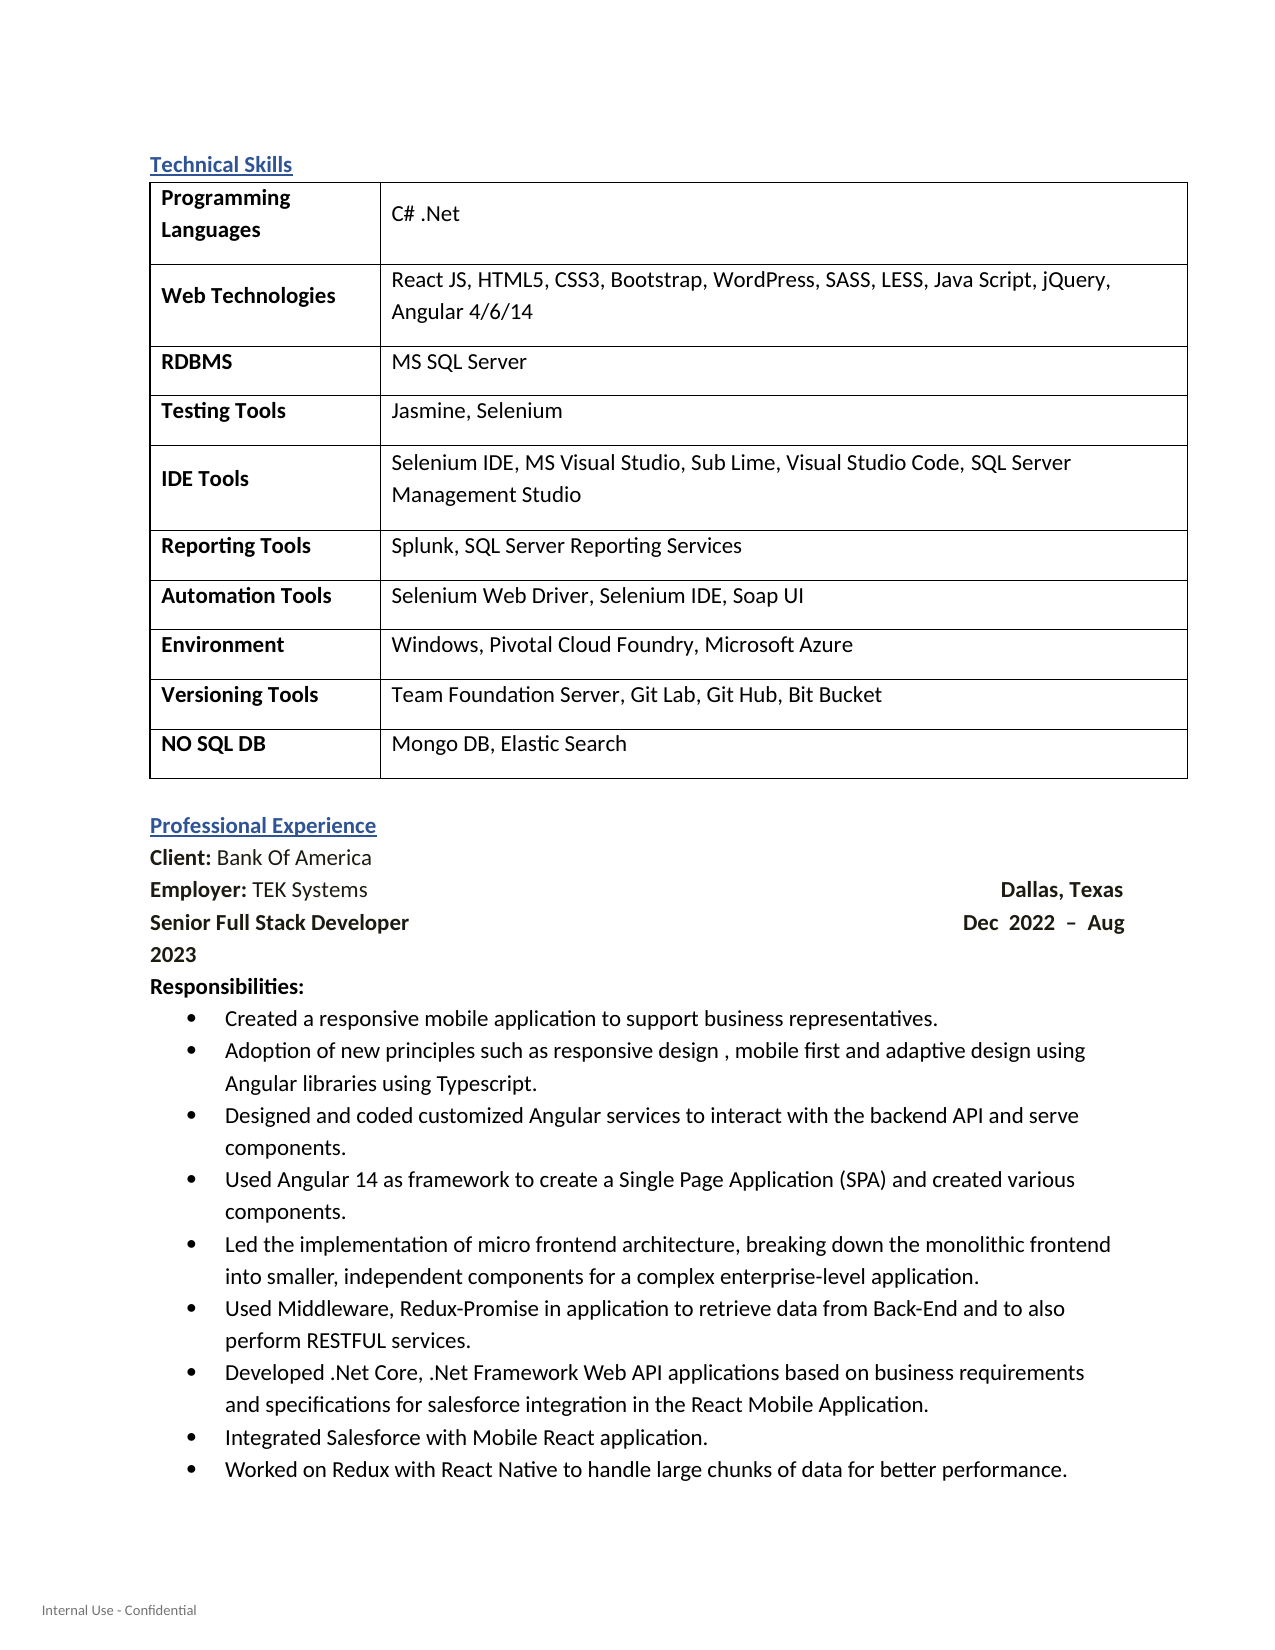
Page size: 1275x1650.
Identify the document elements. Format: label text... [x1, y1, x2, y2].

list Used Angular 14 as framework to create a Single Page Application (SPA) and created various components. [187, 1165, 1125, 1226]
table_cell Web Technologies [151, 265, 380, 346]
list Responsibilities: [150, 972, 1125, 1000]
table_cell Selenium IDE, MS Visual Studio, Sub Lime, Visual Studio Code, SQL Server Management Studio [381, 446, 1187, 530]
table_cell Jasmine, Selenium [381, 396, 1187, 445]
table_cell Mongo DB, Elastic Search [381, 730, 1187, 778]
table_cell Windows, Pivotal Cloud Foundry, Microsoft Azure [381, 630, 1187, 679]
text Employer: TEK Systems Dallas, Texas [150, 876, 1125, 904]
table_header Programming Languages [151, 183, 380, 264]
list Developed .Net Core, .Net Framework Web API applications based on business requirements and specifications for salesforce integration in the React Mobile Application. [187, 1358, 1125, 1419]
table_cell Team Foundation Server, Git Lab, Git Hub, Bit Bucket [381, 680, 1187, 728]
table_cell React JS, HTML5, CSS3, Bootstrap, WordPress, SASS, LESS, Java Script, jQuery, Angular 4/6/14 [381, 265, 1187, 346]
text Client: Bank Of America [150, 843, 1125, 871]
list Led the implementation of micro frontend architecture, breaking down the monolithic frontend into smaller, independent components for a complex enterprise-level application. [187, 1230, 1125, 1290]
subtitle Professional Experience [150, 811, 1125, 839]
subtitle Technical Skills [150, 150, 1125, 178]
text Senior Full Stack Developer Dec 2022 – Aug 2023 [150, 908, 1125, 968]
list Integrated Salesforce with Mobile React application. [187, 1423, 1125, 1451]
list Adoption of new principles such as responsive design , mobile first and adaptive design using Angular libraries using Typescript. [187, 1037, 1125, 1097]
table_cell Automation Tools [151, 581, 380, 629]
table_cell Versioning Tools [151, 680, 380, 728]
table_header C# .Net [381, 183, 1187, 264]
table_cell Testing Tools [151, 396, 380, 445]
list Used Middleware, Redux-Promise in application to retrieve data from Back-End and to also perform RESTFUL services. [187, 1294, 1125, 1354]
table_cell Environment [151, 630, 380, 679]
list Worked on Redux with React Native to handle large chunks of data for better performance. [187, 1455, 1125, 1483]
table_cell Reporting Tools [151, 531, 380, 580]
table_cell NO SQL DB [151, 730, 380, 778]
table_cell MS SQL Server [381, 347, 1187, 395]
table_cell IDE Tools [151, 446, 380, 530]
table_cell Selenium Web Driver, Selenium IDE, Soap UI [381, 581, 1187, 629]
table_cell Splunk, SQL Server Reporting Services [381, 531, 1187, 580]
list Created a responsive mobile application to support business representatives. [187, 1004, 1125, 1032]
table_cell RDBMS [151, 347, 380, 395]
list Designed and coded customized Angular services to interact with the backend API and serve components. [187, 1101, 1125, 1161]
